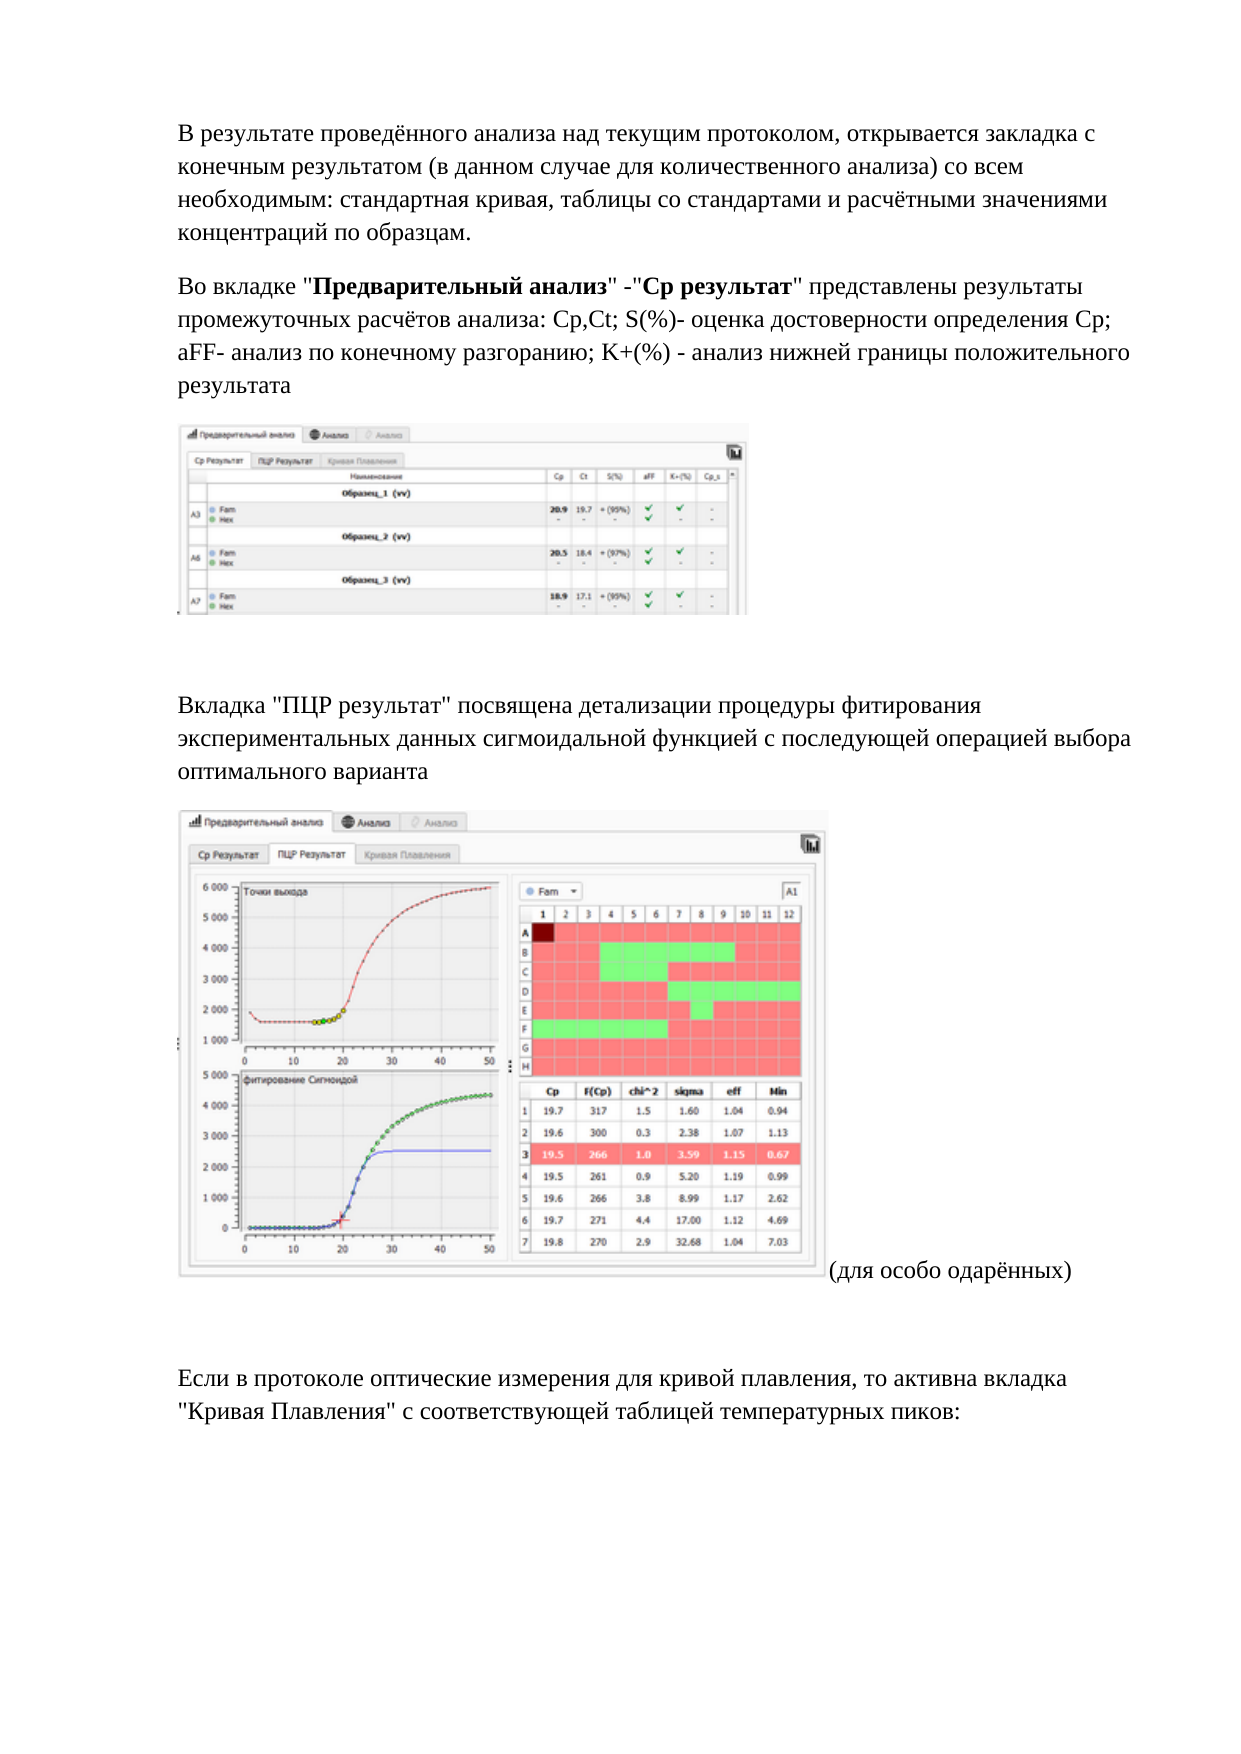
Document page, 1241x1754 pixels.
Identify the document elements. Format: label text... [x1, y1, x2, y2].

picture [177, 810, 829, 1279]
picture [177, 423, 749, 615]
text Вкладка "ПЦР результат" посвящена детализации процедуры фитирования экспериментальных данных сигмоидальной функцией с последующей операцией выбора оптимального варианта [177, 690, 1152, 785]
text Если в протоколе оптические измерения для кривой плавления, то активна вкладка "Кривая Плавления" с соответствующей таблицей температурных пиков: [177, 1363, 1152, 1425]
text В результате проведённого анализа над текущим протоколом, открывается закладка с конечным результатом (в данном случае для количественного анализа) со всем необходимым: стандартная кривая, таблицы со стандартами и расчётными значениями концентраций по образцам. [177, 118, 1152, 246]
text Во вкладке "Предварительный анализ" -"Ср результат" представлены результаты промежуточных расчётов анализа: Cp,Ct; S(%)- оценка достоверности определения Cp; aFF- анализ по конечному разгоранию; K+(%) - анализ нижней границы положительного результата [177, 271, 1152, 399]
